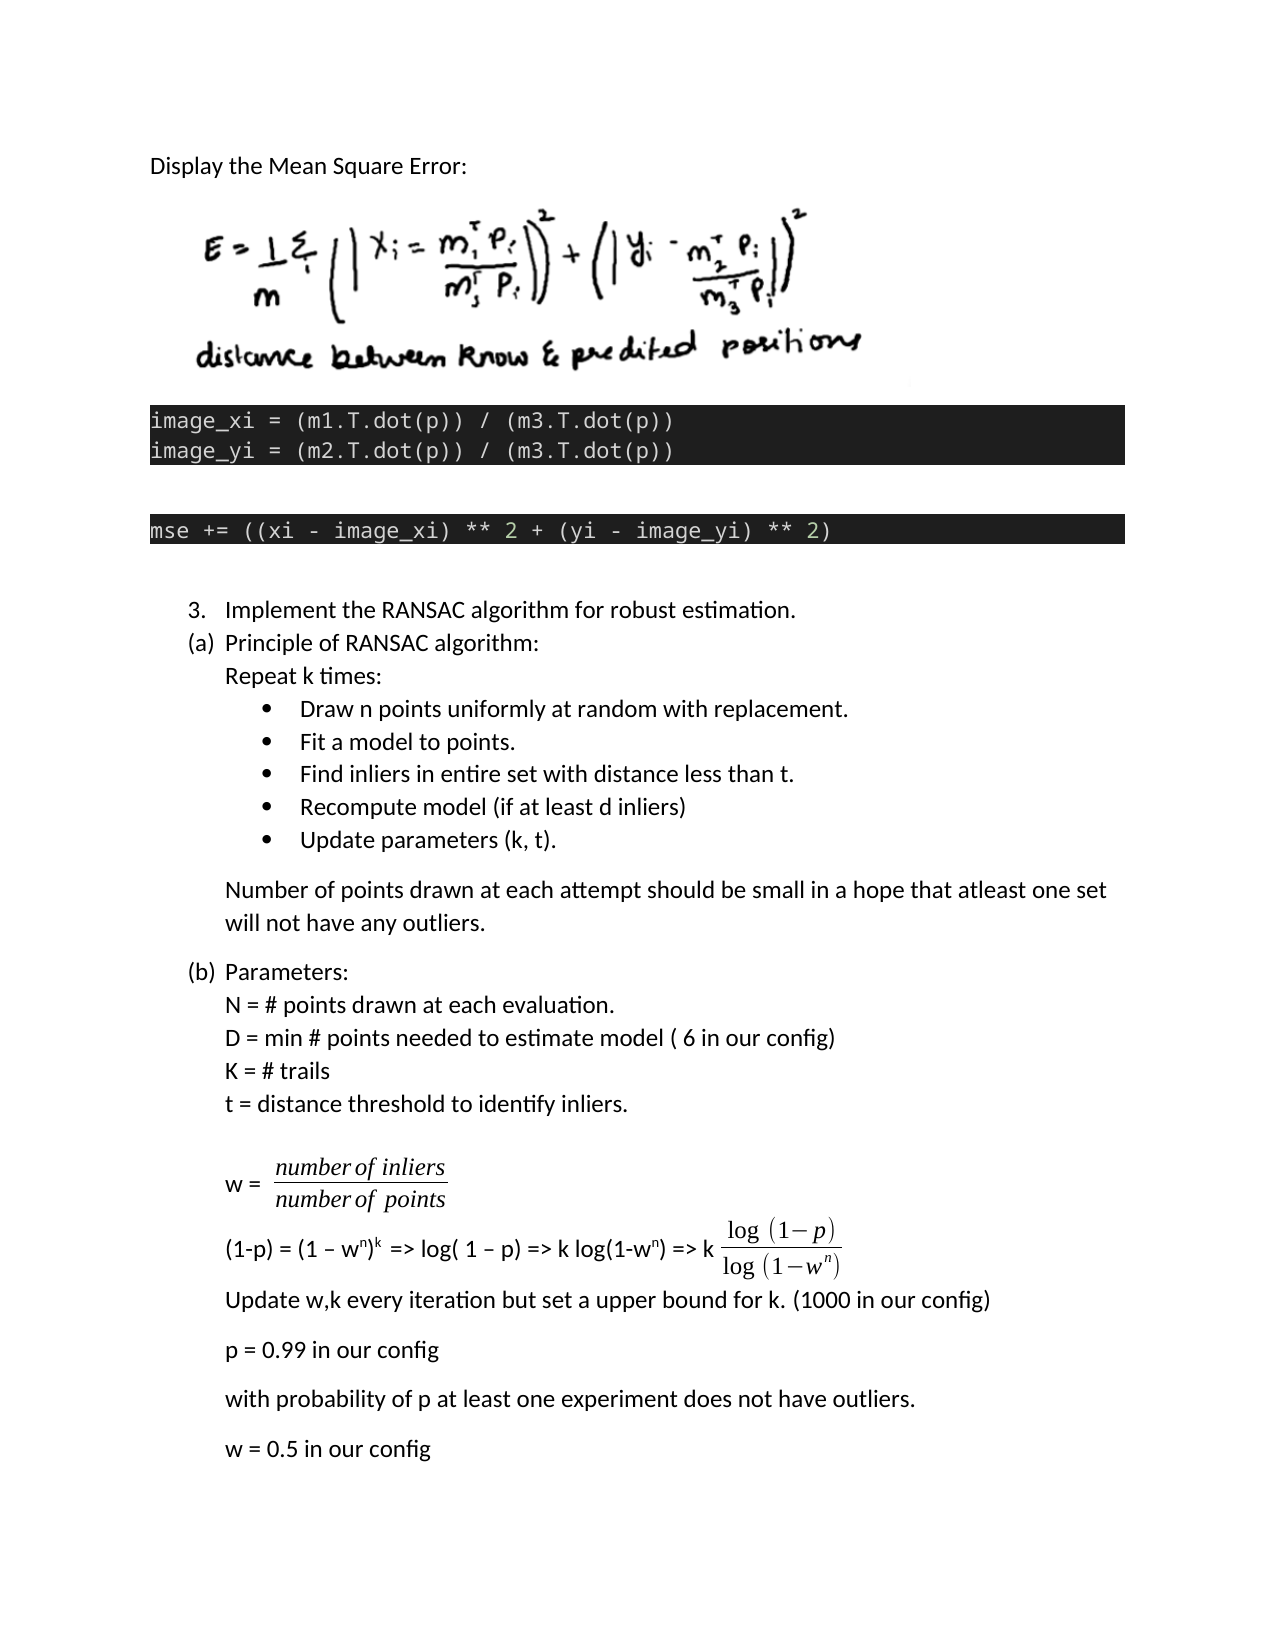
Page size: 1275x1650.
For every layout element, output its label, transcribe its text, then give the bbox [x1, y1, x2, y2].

list K = # trails [225, 1055, 1125, 1086]
list Draw n points uniformly at random with replacement. [262, 693, 1125, 723]
list Fit a model to points. [262, 726, 1125, 756]
list Implement the RANSAC algorithm for robust estimation. [187, 594, 1125, 624]
list Repeat k times: [225, 660, 1125, 690]
list t = distance threshold to identify inliers. [225, 1088, 1125, 1119]
list (1-p) = (1 – wn)k => log( 1 – p) => k log(1-wn) => k [225, 1215, 1125, 1282]
list Principle of RANSAC algorithm: [187, 627, 1125, 657]
list Recompute model (if at least d inliers) [262, 791, 1125, 822]
list Update parameters (k, t). [262, 824, 1125, 855]
text image_yi = (m2.T.dot(p)) / (m3.T.dot(p)) [150, 435, 1125, 465]
text mse += ((xi - image_xi) ** 2 + (yi - image_yi) ** 2) [150, 514, 1125, 544]
list w = [225, 1154, 1125, 1213]
list N = # points drawn at each evaluation. [225, 989, 1125, 1020]
list Update w,k every iteration but set a upper bound for k. (1000 in our config) [225, 1284, 1125, 1315]
text w = 0.5 in our config [150, 1433, 1125, 1463]
text with probability of p at least one experiment does not have outliers. [150, 1383, 1125, 1414]
text Display the Mean Square Error: [150, 150, 1125, 181]
text p = 0.99 in our config [150, 1334, 1125, 1364]
list Parameters: [187, 956, 1125, 987]
list Find inliers in entire set with distance less than t. [262, 758, 1125, 789]
picture [150, 199, 911, 387]
text image_xi = (m1.T.dot(p)) / (m3.T.dot(p)) [150, 405, 1125, 435]
list D = min # points needed to estimate model ( 6 in our config) [225, 1022, 1125, 1053]
text Number of points drawn at each attempt should be small in a hope that atleast one set will not have any outliers. [225, 874, 1125, 937]
